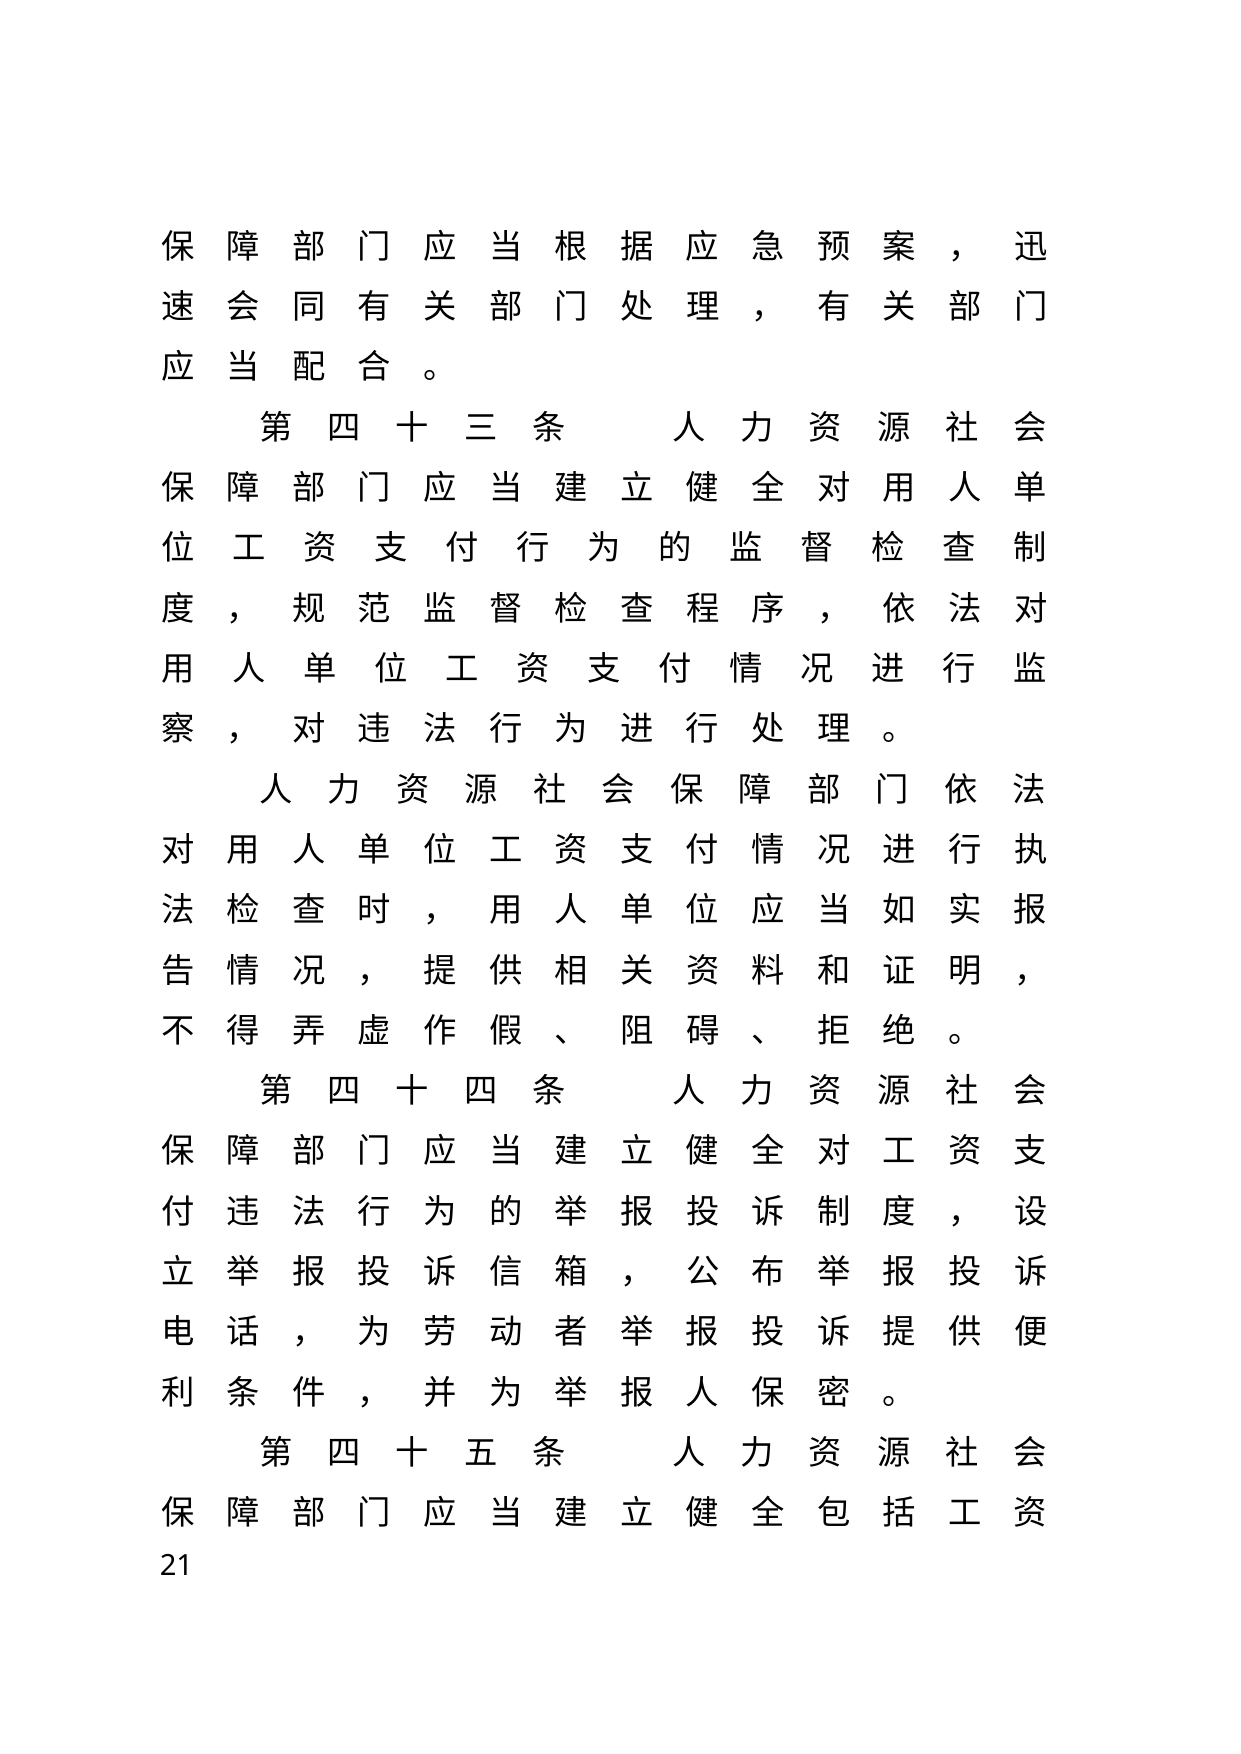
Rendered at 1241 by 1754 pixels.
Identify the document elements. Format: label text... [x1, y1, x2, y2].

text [161, 213, 1079, 394]
text 第四十三条 人力资源社会保障部门应当建立健全对用人单位工资支付行为的监督检查制度，规范监督检查程序，依法对用人单位工资支付情况进行监察，对违法行为进行处理。 [161, 394, 1079, 756]
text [161, 1420, 1079, 1540]
text 人力资源社会保障部门依法对用人单位工资支付情况进行执法检查时，用人单位应当如实报告情况，提供相关资料和证明，不得弄虚作假、阻碍、拒绝。 [161, 756, 1079, 1058]
text 第四十四条 人力资源社会保障部门应当建立健全对工资支付违法行为的举报投诉制度，设立举报投诉信箱，公布举报投诉电话，为劳动者举报投诉提供便利条件，并为举报人保密。 [161, 1058, 1079, 1420]
